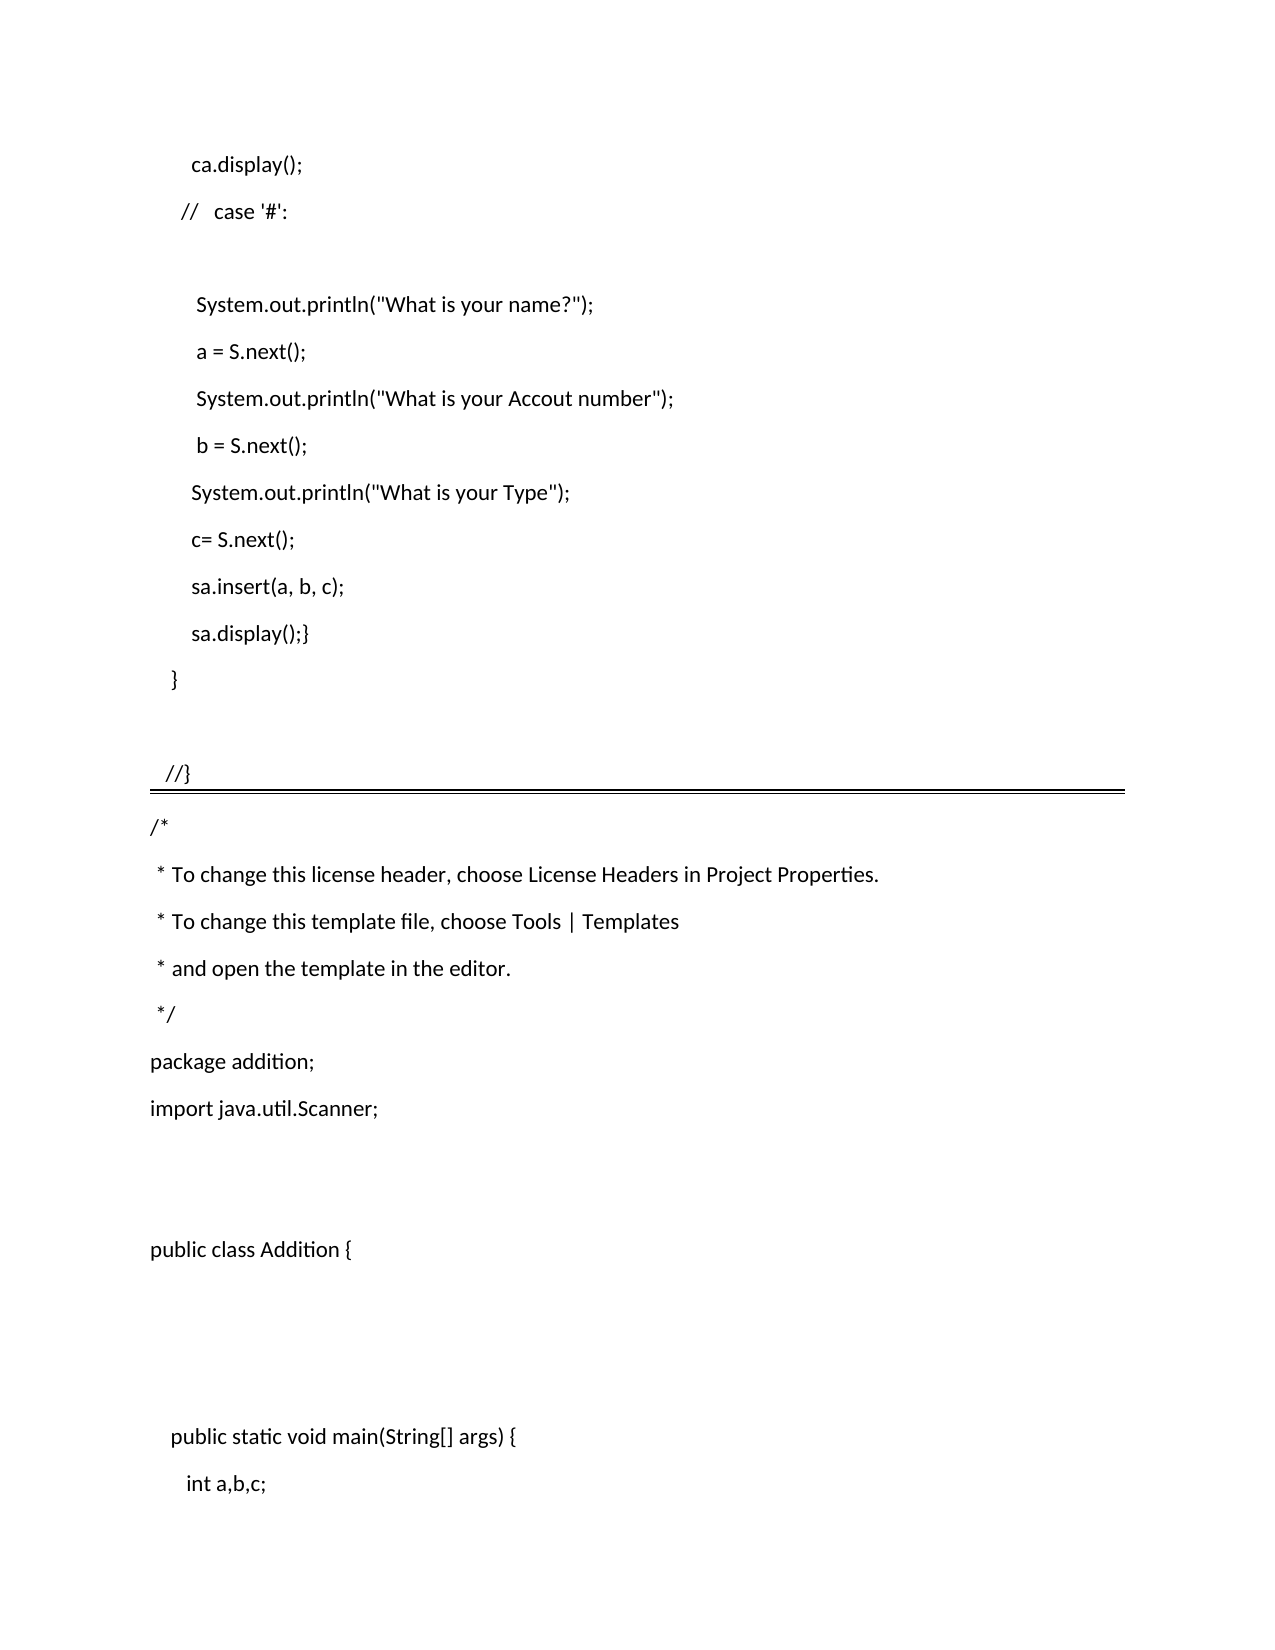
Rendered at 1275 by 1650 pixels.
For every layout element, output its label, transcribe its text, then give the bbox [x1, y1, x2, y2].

text package addition; [150, 1047, 1125, 1075]
text sa.display();} [150, 619, 1125, 647]
text ca.display(); [150, 150, 1125, 178]
text sa.insert(a, b, c); [150, 572, 1125, 600]
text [150, 291, 1125, 319]
text b = S.next(); [150, 431, 1125, 459]
text a = S.next(); [150, 337, 1125, 366]
text // case '#': [150, 197, 1125, 225]
text c= S.next(); [150, 525, 1125, 553]
text * and open the template in the editor. [150, 954, 1125, 982]
text import java.util.Scanner; [150, 1094, 1125, 1122]
text int a,b,c; [150, 1469, 1125, 1497]
text * To change this license header, choose License Headers in Project Properties. [150, 860, 1125, 888]
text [150, 384, 1125, 412]
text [150, 478, 1125, 506]
text } [150, 666, 1125, 694]
text /* [150, 813, 1125, 841]
text public class Addition { [150, 1235, 1125, 1263]
text */ [150, 1001, 1125, 1028]
text * To change this template file, choose Tools | Templates [150, 907, 1125, 935]
text //} [150, 759, 1125, 789]
text public static void main(String[] args) { [150, 1422, 1125, 1450]
